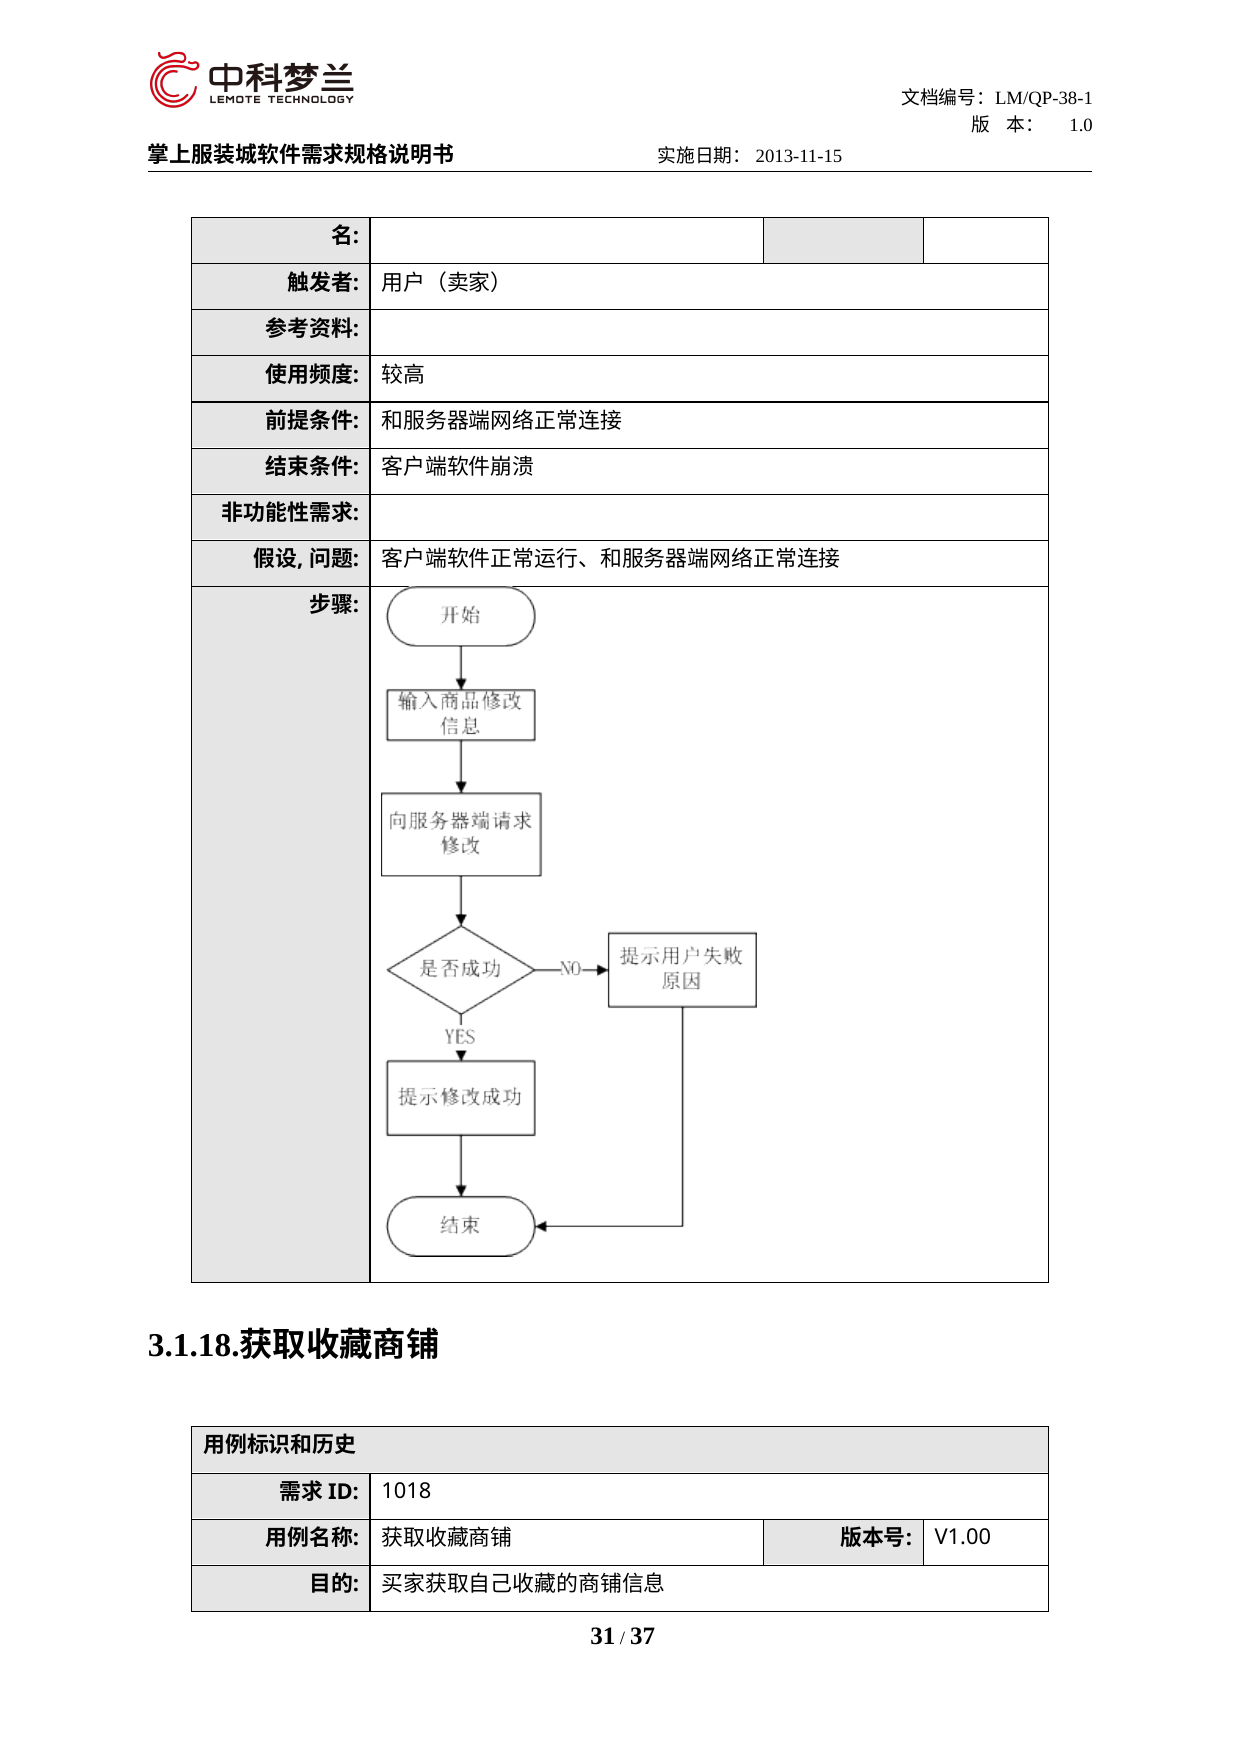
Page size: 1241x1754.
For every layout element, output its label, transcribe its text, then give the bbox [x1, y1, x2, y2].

picture [144, 47, 359, 112]
table_cell 较高 [371, 356, 1048, 401]
table_cell 业务所有者姓名: [192, 218, 369, 263]
table_header 用例标识和历史 [192, 1427, 1048, 1472]
table_cell 目的: [192, 1566, 369, 1611]
table_cell 联系信息: [764, 218, 923, 263]
table_cell 非功能性需求: [192, 495, 369, 539]
table_cell 用例名称: [192, 1520, 369, 1564]
table_cell 1018 [371, 1474, 1048, 1518]
table_cell [371, 218, 763, 263]
subtitle 3.1.18.获取收藏商铺 [148, 1310, 1092, 1375]
table_cell 获取收藏商铺 [371, 1520, 763, 1564]
table_cell [924, 218, 1048, 263]
table_cell 使用频度: [192, 356, 369, 401]
table_cell 客户端软件崩溃 [371, 449, 1048, 493]
table_cell 结束条件: [192, 449, 369, 493]
table_cell 用户（卖家） [371, 264, 1048, 309]
table_cell 客户端软件正常运行、和服务器端网络正常连接 [371, 541, 1048, 586]
table_cell 触发者: [192, 264, 369, 309]
table_cell 参考资料: [192, 310, 369, 355]
table_cell 假设, 问题: [192, 541, 369, 586]
table_cell 步骤: [192, 587, 369, 1282]
table_cell 和服务器端网络正常连接 [371, 403, 1048, 447]
table_cell 前提条件: [192, 403, 369, 447]
table_cell [371, 495, 1048, 539]
table_cell [371, 587, 1048, 1282]
picture [381, 586, 757, 1257]
table_cell 买家获取自己收藏的商铺信息 [371, 1566, 1048, 1611]
table_cell [371, 310, 1048, 355]
table_cell 需求 ID: [192, 1474, 369, 1518]
table_cell 版本号: [764, 1520, 923, 1564]
table_cell V1.00 [924, 1520, 1048, 1564]
